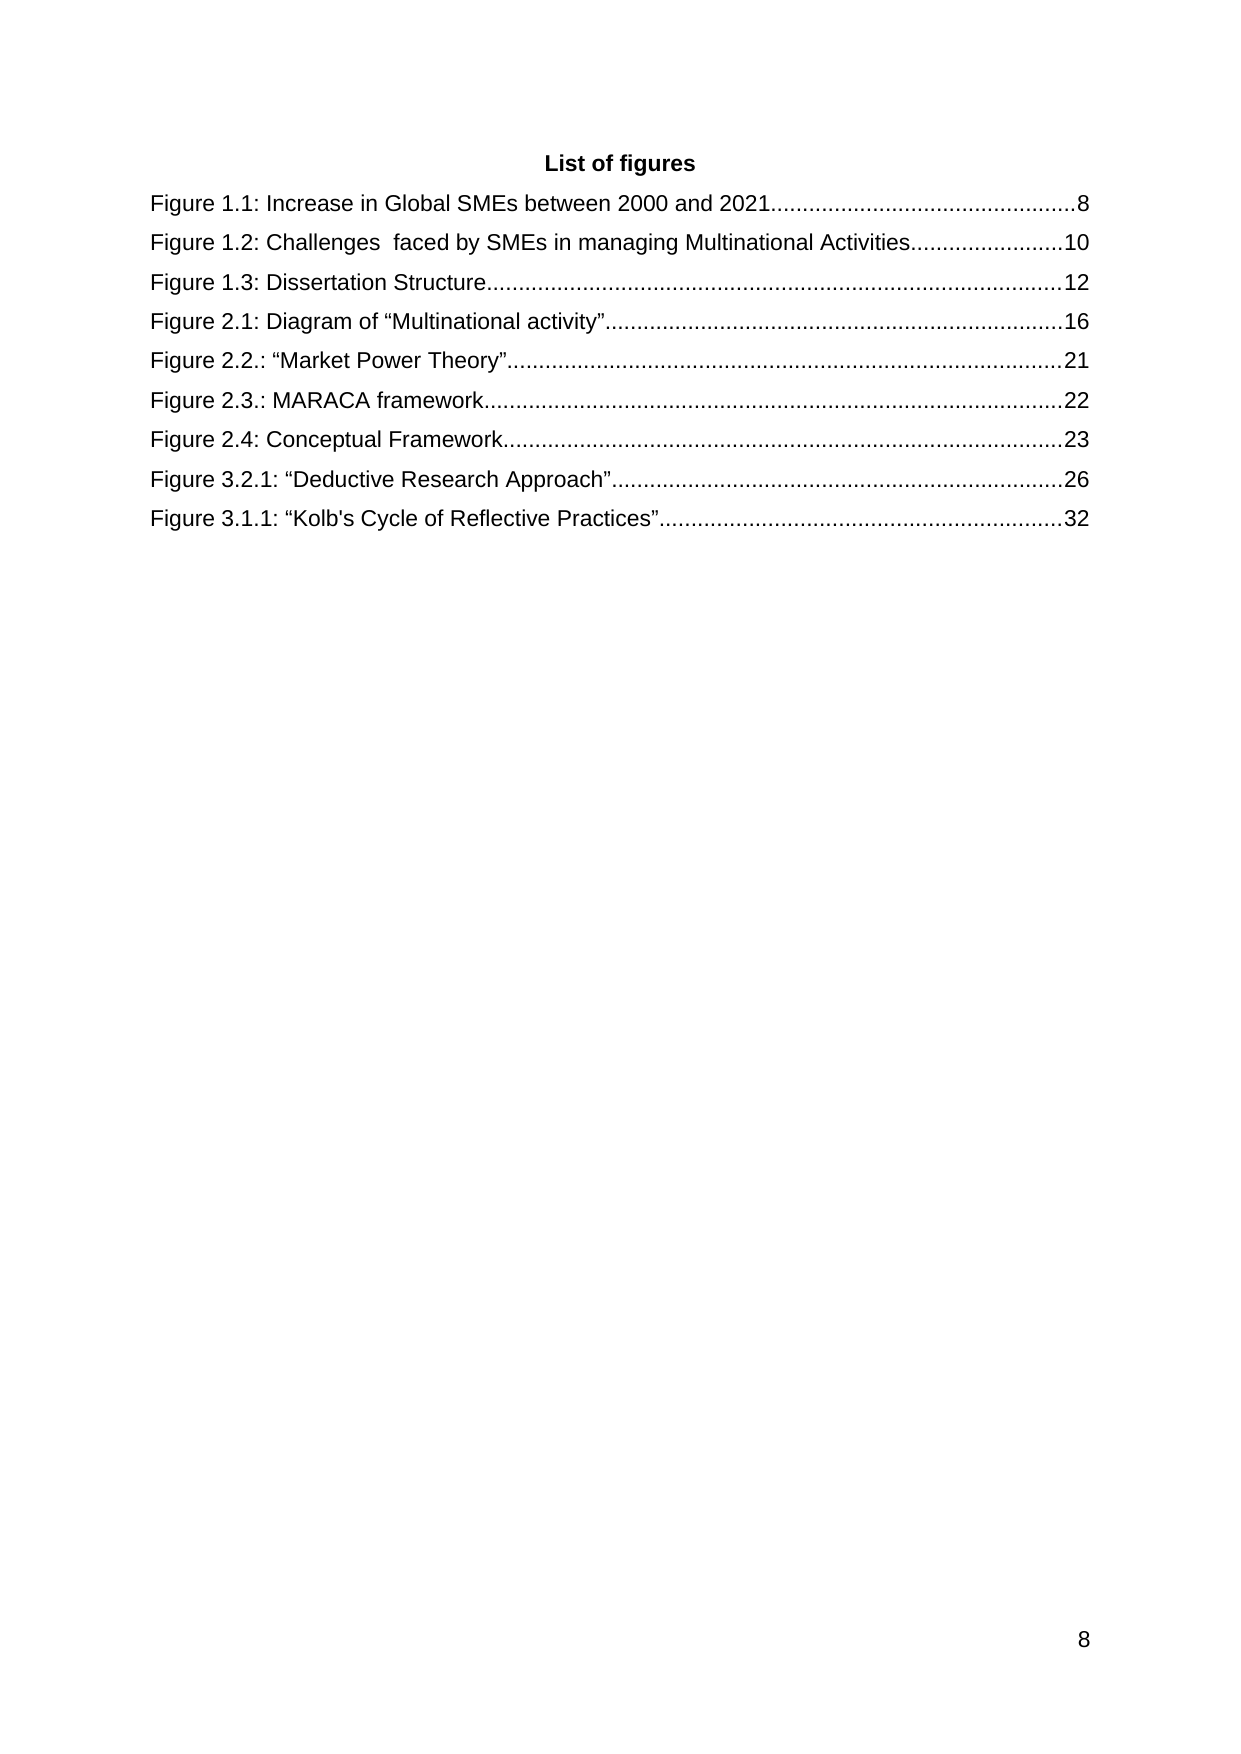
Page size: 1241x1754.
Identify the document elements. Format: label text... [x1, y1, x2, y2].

text Figure 2.3.: MARACA framework 22 [150, 387, 1090, 413]
text Figure 1.3: Dissertation Structure 12 [150, 268, 1090, 295]
text Figure 1.1: Increase in Global SMEs between 2000 and 2021 8 [150, 189, 1090, 216]
text Figure 3.1.1: “Kolb's Cycle of Reflective Practices” 32 [150, 505, 1090, 532]
text Figure 2.4: Conceptual Framework 23 [150, 426, 1090, 453]
text Figure 2.1: Diagram of “Multinational activity” 16 [150, 308, 1090, 334]
text Figure 2.2.: “Market Power Theory” 21 [150, 347, 1090, 374]
text List of figures [150, 150, 1090, 176]
text Figure 1.2: Challenges faced by SMEs in managing Multinational Activities 10 [150, 229, 1090, 255]
text Figure 3.2.1: “Deductive Research Approach” 26 [150, 466, 1090, 492]
